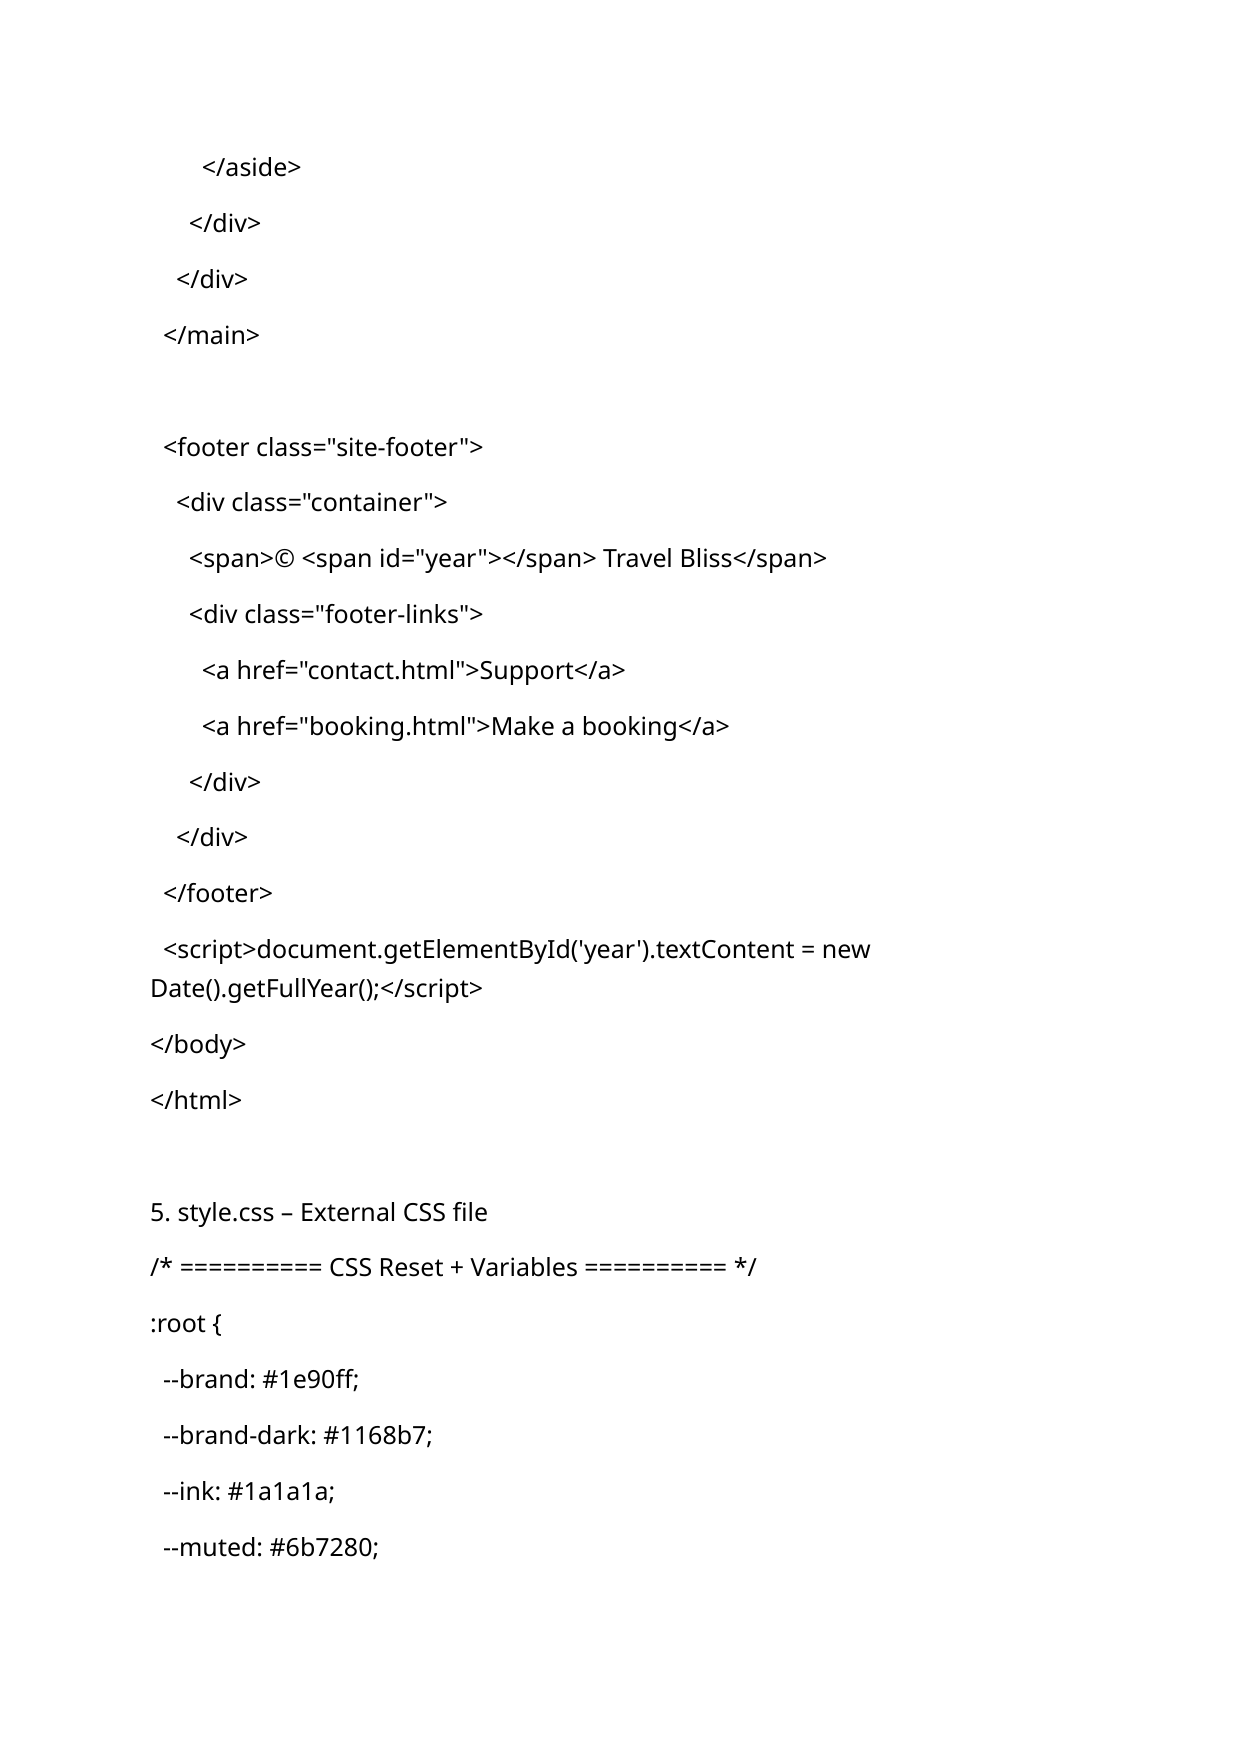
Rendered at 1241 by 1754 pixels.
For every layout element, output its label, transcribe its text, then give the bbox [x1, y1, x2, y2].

text </footer> [150, 876, 1090, 910]
text </div> [150, 820, 1090, 854]
text <a href="contact.html">Support</a> [150, 652, 1090, 687]
text 5. style.css – External CSS file [150, 1194, 1090, 1228]
text :root { [150, 1306, 1090, 1340]
text </div> [150, 262, 1090, 296]
text --muted: #6b7280; [150, 1529, 1090, 1563]
text <footer class="site-footer"> [150, 429, 1090, 463]
text </aside> [150, 150, 1090, 184]
text --brand: #1e90ff; [150, 1362, 1090, 1396]
text <script>document.getElementById('year').textContent = new Date().getFullYear();</script> [150, 932, 1090, 1005]
text <div class="footer-links"> [150, 597, 1090, 631]
text </div> [150, 764, 1090, 798]
text /* ========== CSS Reset + Variables ========== */ [150, 1250, 1090, 1284]
text <div class="container"> [150, 485, 1090, 519]
text </div> [150, 206, 1090, 240]
text </html> [150, 1082, 1090, 1117]
text --ink: #1a1a1a; [150, 1473, 1090, 1507]
text </main> [150, 317, 1090, 352]
text --brand-dark: #1168b7; [150, 1417, 1090, 1452]
text </body> [150, 1027, 1090, 1061]
text <a href="booking.html">Make a booking</a> [150, 708, 1090, 742]
text <span>© <span id="year"></span> Travel Bliss</span> [150, 541, 1090, 575]
